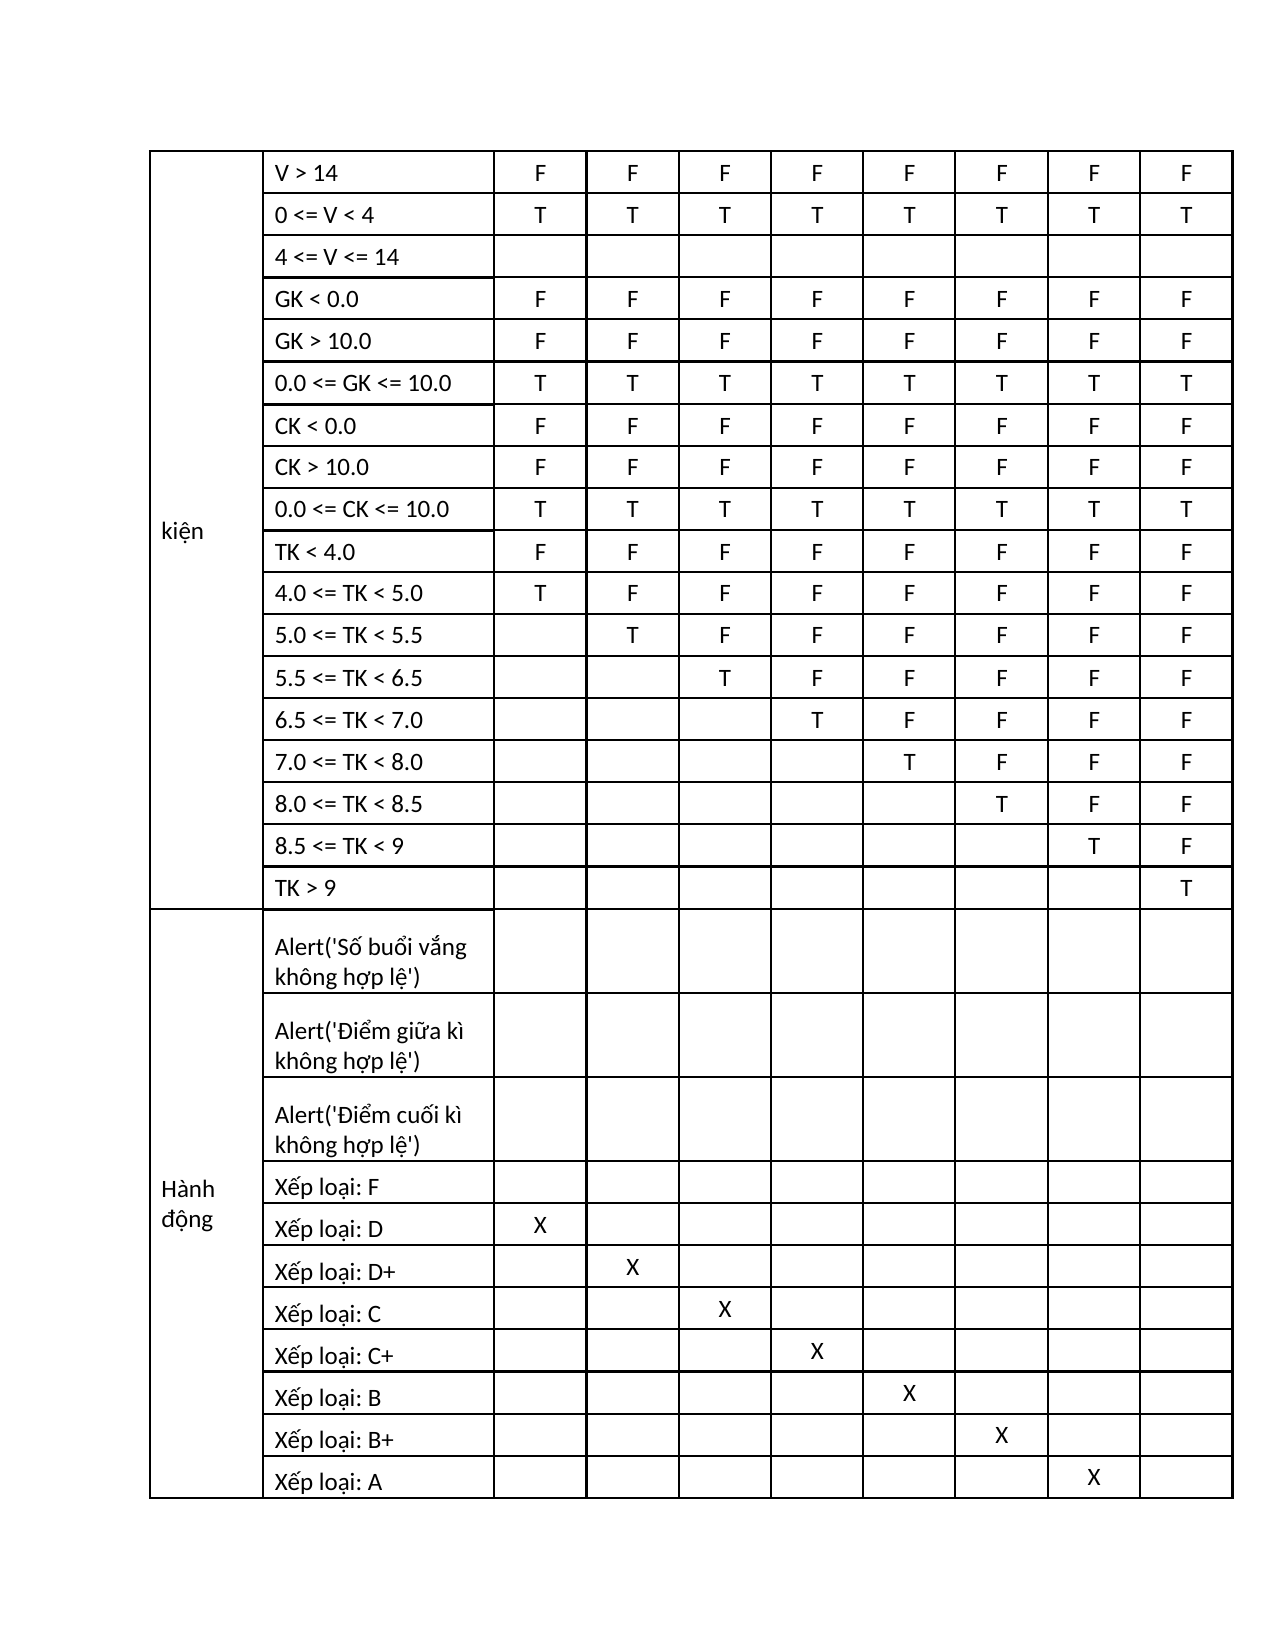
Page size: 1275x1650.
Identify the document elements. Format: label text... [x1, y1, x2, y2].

table_cell F [1141, 573, 1231, 613]
table_cell [956, 1457, 1047, 1497]
table_cell [680, 783, 770, 823]
table_cell Alert('Điểm giữa kì không hợp lệ') [264, 994, 493, 1076]
table_cell Xếp loại: A [264, 1457, 493, 1497]
table_cell [1141, 910, 1231, 992]
table_cell [864, 910, 954, 992]
table_cell F [588, 447, 678, 487]
table_cell [680, 825, 770, 865]
table_cell [680, 910, 770, 992]
table_cell X [864, 1373, 954, 1412]
table_cell [864, 1204, 954, 1244]
table_cell [956, 994, 1047, 1076]
table_cell F [1049, 573, 1139, 613]
table_cell F [1049, 741, 1139, 781]
table_cell T [956, 783, 1047, 823]
table_cell T [864, 194, 954, 234]
table_cell [680, 1162, 770, 1202]
table_cell [864, 1078, 954, 1160]
table_cell 6.5 <= TK < 7.0 [264, 699, 493, 739]
table_cell F [1049, 783, 1139, 823]
table_cell CK < 0.0 [264, 406, 493, 444]
table_cell CK > 10.0 [264, 447, 493, 487]
table_cell [495, 1078, 585, 1160]
table_cell F [495, 278, 585, 318]
table_cell [680, 1246, 770, 1286]
table_cell [772, 741, 862, 781]
table_cell F [956, 320, 1047, 360]
table_cell T [1141, 363, 1231, 402]
table_cell [680, 699, 770, 739]
table_cell [588, 741, 678, 781]
table_cell X [588, 1246, 678, 1286]
table_cell F [864, 405, 954, 444]
table_cell [772, 1204, 862, 1244]
table_cell [680, 994, 770, 1076]
table_cell F [956, 152, 1047, 192]
table_cell F [1049, 531, 1139, 571]
table_cell [588, 1288, 678, 1328]
table_cell [588, 910, 678, 992]
table_cell F [1141, 531, 1231, 571]
table_cell [495, 1246, 585, 1286]
table_cell [588, 657, 678, 697]
table_cell T [772, 699, 862, 739]
table_cell F [956, 615, 1047, 655]
table_cell TK > 9 [264, 868, 493, 907]
table_cell F [588, 573, 678, 613]
table_cell F [864, 152, 954, 192]
table_cell [1141, 236, 1231, 276]
table_cell T [1141, 489, 1231, 529]
table_cell [864, 1415, 954, 1454]
table_cell T [864, 363, 954, 402]
table_cell T [588, 489, 678, 529]
table_cell [1049, 994, 1139, 1076]
table_cell [864, 994, 954, 1076]
table_cell F [956, 531, 1047, 571]
table_cell 5.5 <= TK < 6.5 [264, 657, 493, 697]
table_cell [772, 1373, 862, 1412]
table_cell [495, 868, 585, 907]
table_cell [1049, 868, 1139, 907]
table_cell F [1141, 657, 1231, 697]
table_cell F [772, 573, 862, 613]
table_cell F [680, 278, 770, 318]
table_cell T [588, 615, 678, 655]
table_cell F [1141, 825, 1231, 865]
table_cell F [956, 699, 1047, 739]
table_cell [772, 1246, 862, 1286]
table_cell [772, 1078, 862, 1160]
table_cell [772, 910, 862, 992]
table_cell [956, 1330, 1047, 1370]
table_cell [588, 994, 678, 1076]
table_cell [1049, 1288, 1139, 1328]
table_cell T [680, 657, 770, 697]
table_cell X [772, 1330, 862, 1370]
table_cell T [495, 573, 585, 613]
table_cell T [495, 194, 585, 234]
table_cell [495, 657, 585, 697]
table_cell F [1049, 405, 1139, 444]
table_cell [495, 1457, 585, 1497]
table_cell [588, 783, 678, 823]
table_cell Xếp loại: C+ [264, 1330, 493, 1370]
table_cell [495, 615, 585, 655]
table_cell [680, 1457, 770, 1497]
table_cell [956, 236, 1047, 276]
table_cell [1049, 1204, 1139, 1244]
table_cell [1049, 1330, 1139, 1370]
table_cell T [956, 489, 1047, 529]
table_cell [495, 910, 585, 992]
table_cell F [1049, 657, 1139, 697]
table_cell F [495, 447, 585, 487]
table_cell [772, 1415, 862, 1454]
table_cell Xếp loại: C [264, 1288, 493, 1328]
table_cell F [772, 447, 862, 487]
table_cell T [680, 363, 770, 402]
table_cell Điều kiện [151, 152, 262, 907]
table_cell F [588, 405, 678, 444]
table_cell F [772, 278, 862, 318]
table_cell F [680, 447, 770, 487]
table_cell Xếp loại: F [264, 1162, 493, 1202]
table_cell [495, 236, 585, 276]
table_cell F [495, 531, 585, 571]
table_cell F [956, 278, 1047, 318]
table_cell X [1049, 1457, 1139, 1497]
table_cell [1141, 1204, 1231, 1244]
table_cell [680, 236, 770, 276]
table_cell [1049, 1373, 1139, 1412]
table_cell T [588, 194, 678, 234]
table_cell [495, 994, 585, 1076]
table_cell F [680, 573, 770, 613]
table_cell [772, 825, 862, 865]
table_cell [588, 868, 678, 907]
table_cell F [772, 320, 862, 360]
table_cell [588, 1204, 678, 1244]
table_cell T [1049, 489, 1139, 529]
table_cell [864, 1246, 954, 1286]
table_cell F [956, 573, 1047, 613]
table_cell [588, 236, 678, 276]
table_cell F [1141, 405, 1231, 444]
table_cell [680, 868, 770, 907]
table_cell [1049, 1246, 1139, 1286]
table_cell 4.0 <= TK < 5.0 [264, 573, 493, 613]
table_cell F [1141, 278, 1231, 318]
table_cell [588, 1330, 678, 1370]
table_cell [1141, 1288, 1231, 1328]
table_cell [956, 1078, 1047, 1160]
table_cell [495, 1162, 585, 1202]
table_cell F [588, 320, 678, 360]
table_cell [956, 868, 1047, 907]
table_cell [1141, 1246, 1231, 1286]
table_cell F [680, 531, 770, 571]
table_cell [864, 868, 954, 907]
table_cell [495, 783, 585, 823]
table_cell F [680, 615, 770, 655]
table_cell [956, 1162, 1047, 1202]
table_cell [680, 1330, 770, 1370]
table_cell F [1141, 152, 1231, 192]
table_cell [1049, 236, 1139, 276]
table_cell X [680, 1288, 770, 1328]
table_cell [1141, 1078, 1231, 1160]
table_cell T [1049, 194, 1139, 234]
table_cell [772, 783, 862, 823]
table_cell 0.0 <= CK <= 10.0 [264, 489, 493, 529]
table_cell [864, 1330, 954, 1370]
table_cell F [1141, 783, 1231, 823]
table_cell [1049, 910, 1139, 992]
table_cell F [956, 741, 1047, 781]
table_cell [956, 1204, 1047, 1244]
table_cell T [1141, 868, 1231, 907]
table_cell [1141, 994, 1231, 1076]
table_cell T [680, 194, 770, 234]
table_cell GK > 10.0 [264, 320, 493, 360]
table_cell F [864, 699, 954, 739]
table_cell F [864, 278, 954, 318]
table_cell [495, 1373, 585, 1412]
table_cell [956, 910, 1047, 992]
table_cell T [772, 489, 862, 529]
table_cell X [495, 1204, 585, 1244]
table_cell [956, 825, 1047, 865]
table_cell F [772, 405, 862, 444]
table_cell F [588, 531, 678, 571]
table_cell [1049, 1078, 1139, 1160]
table_cell T [588, 363, 678, 402]
table_cell [588, 1415, 678, 1454]
table_cell Xếp loại: B+ [264, 1415, 493, 1454]
table_cell F [1049, 615, 1139, 655]
table_cell F [1049, 320, 1139, 360]
table_cell Hành động [151, 910, 262, 1497]
table_cell [864, 1457, 954, 1497]
table_cell [772, 236, 862, 276]
table_cell Alert('Số buổi vắng không hợp lệ') [264, 911, 493, 992]
table_cell [588, 1457, 678, 1497]
table_cell T [1049, 825, 1139, 865]
table_cell T [1049, 363, 1139, 402]
table_cell F [864, 320, 954, 360]
table_cell T [495, 363, 585, 402]
table_cell X [956, 1415, 1047, 1454]
table_cell T [772, 363, 862, 402]
table_cell F [1141, 320, 1231, 360]
table_cell [864, 1288, 954, 1328]
table_cell 5.0 <= TK < 5.5 [264, 615, 493, 655]
table_cell [1049, 1415, 1139, 1454]
table_cell 4 <= V <= 14 [264, 236, 493, 276]
table_cell T [495, 489, 585, 529]
table_cell F [1141, 615, 1231, 655]
table_cell [864, 783, 954, 823]
table_cell [495, 741, 585, 781]
table_cell 8.5 <= TK < 9 [264, 825, 493, 865]
table_cell [588, 1373, 678, 1412]
table_cell Xếp loại: D+ [264, 1246, 493, 1286]
table_cell T [772, 194, 862, 234]
table_cell T [864, 489, 954, 529]
table_cell [1141, 1162, 1231, 1202]
table_cell F [864, 615, 954, 655]
table_cell F [1049, 699, 1139, 739]
table_cell F [864, 657, 954, 697]
table_cell F [1049, 447, 1139, 487]
table_cell T [956, 363, 1047, 402]
table_cell F [1049, 152, 1139, 192]
table_cell Alert('Điểm cuối kì không hợp lệ') [264, 1078, 493, 1160]
table_cell F [864, 447, 954, 487]
table_cell F [1049, 278, 1139, 318]
table_cell 0.0 <= GK <= 10.0 [264, 363, 493, 402]
table_cell 8.0 <= TK < 8.5 [264, 783, 493, 823]
table_cell [588, 699, 678, 739]
table_cell F [772, 152, 862, 192]
table_cell Xếp loại: D [264, 1204, 493, 1244]
table_cell F [680, 152, 770, 192]
table_cell F [1141, 699, 1231, 739]
table_cell [1141, 1457, 1231, 1497]
table_cell [495, 699, 585, 739]
table_cell F [772, 615, 862, 655]
table_cell F [495, 405, 585, 444]
table_cell F [588, 152, 678, 192]
table_cell F [680, 320, 770, 360]
table_cell F [680, 405, 770, 444]
table_cell F [864, 573, 954, 613]
table_cell [956, 1373, 1047, 1412]
table_cell [495, 825, 585, 865]
table_cell F [495, 320, 585, 360]
table_cell [680, 1373, 770, 1412]
table_cell T [680, 489, 770, 529]
table_cell T [864, 741, 954, 781]
table_cell F [495, 152, 585, 192]
table_cell 7.0 <= TK < 8.0 [264, 741, 493, 781]
table_cell [864, 236, 954, 276]
table_cell F [772, 531, 862, 571]
table_cell GK < 0.0 [264, 279, 493, 318]
table_cell [495, 1415, 585, 1454]
table_cell V > 14 [264, 152, 493, 192]
table_cell F [588, 278, 678, 318]
table_cell T [1141, 194, 1231, 234]
table_cell [1141, 1373, 1231, 1412]
table_cell [1141, 1330, 1231, 1370]
table_cell [772, 1288, 862, 1328]
table_cell F [1141, 741, 1231, 781]
table_cell [772, 1457, 862, 1497]
table_cell F [864, 531, 954, 571]
table_cell [680, 1078, 770, 1160]
table_cell F [956, 657, 1047, 697]
table_cell 0 <= V < 4 [264, 194, 493, 234]
table_cell [680, 741, 770, 781]
table_cell [680, 1204, 770, 1244]
table_cell [772, 1162, 862, 1202]
table_cell [772, 868, 862, 907]
table_cell [956, 1288, 1047, 1328]
table_cell T [956, 194, 1047, 234]
table_cell F [956, 405, 1047, 444]
table_cell [495, 1330, 585, 1370]
table_cell [1141, 1415, 1231, 1454]
table_cell TK < 4.0 [264, 532, 493, 571]
table_cell [1049, 1162, 1139, 1202]
table_cell F [1141, 447, 1231, 487]
table_cell F [772, 657, 862, 697]
table_cell [772, 994, 862, 1076]
table_cell [680, 1415, 770, 1454]
table_cell [495, 1288, 585, 1328]
table_cell [588, 1162, 678, 1202]
table_cell [956, 1246, 1047, 1286]
table_cell [864, 825, 954, 865]
table_cell [588, 1078, 678, 1160]
table_cell [864, 1162, 954, 1202]
table_cell Xếp loại: B [264, 1373, 493, 1412]
table_cell [588, 825, 678, 865]
table_cell F [956, 447, 1047, 487]
